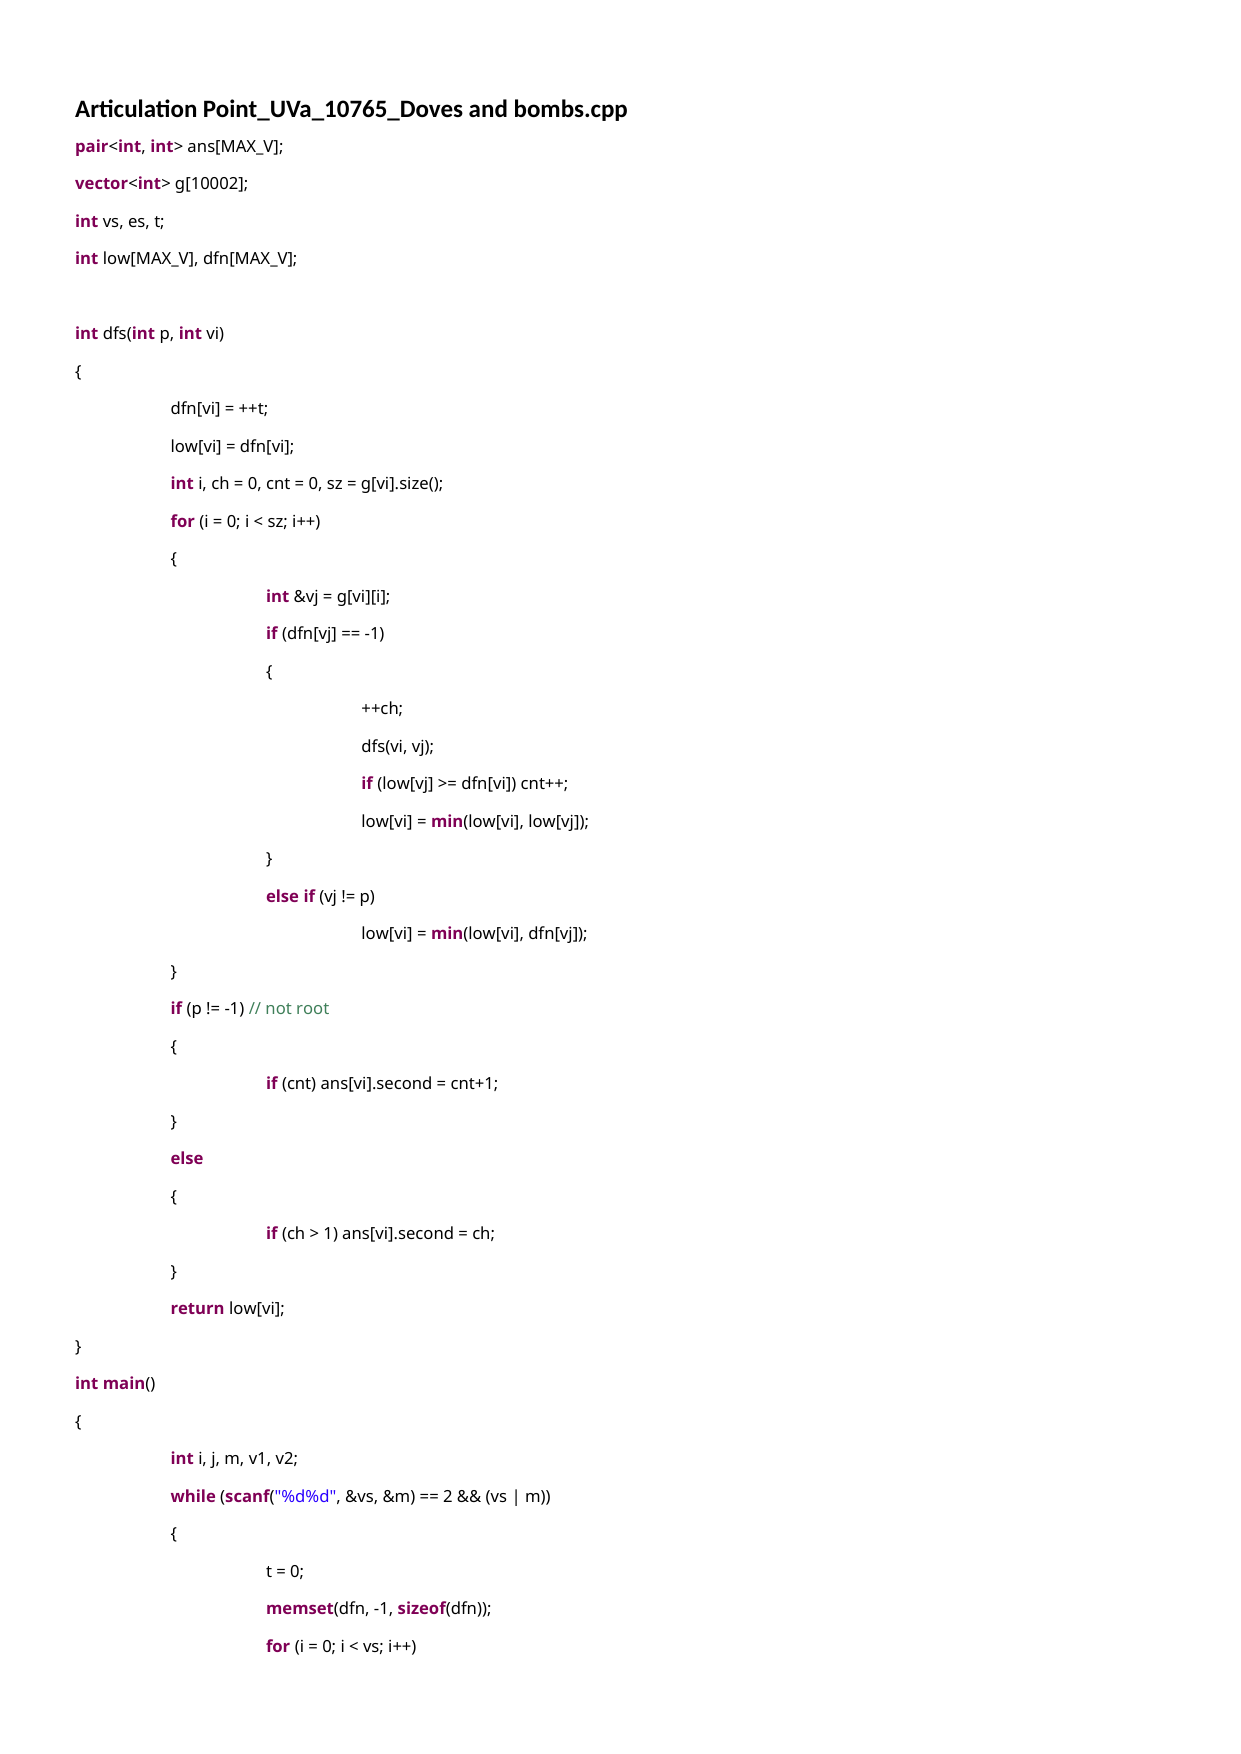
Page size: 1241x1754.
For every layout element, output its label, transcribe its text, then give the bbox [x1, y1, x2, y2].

text { [75, 1402, 1165, 1439]
text } [75, 839, 1165, 877]
text dfn[vi] = ++t; [75, 389, 1165, 427]
text pair<int, int> ans[MAX_V]; [75, 127, 1165, 164]
text else [75, 1139, 1165, 1177]
text if (ch > 1) ans[vi].second = ch; [75, 1214, 1165, 1252]
text { [75, 352, 1165, 389]
text for (i = 0; i < vs; i++) [75, 1627, 1165, 1664]
text low[vi] = min(low[vi], low[vj]); [75, 802, 1165, 839]
text int &vj = g[vi][i]; [75, 577, 1165, 614]
text low[vi] = min(low[vi], dfn[vj]); [75, 914, 1165, 952]
text memset(dfn, -1, sizeof(dfn)); [75, 1589, 1165, 1627]
text int low[MAX_V], dfn[MAX_V]; [75, 239, 1165, 277]
text } [75, 952, 1165, 989]
text t = 0; [75, 1552, 1165, 1589]
text { [75, 1177, 1165, 1214]
text low[vi] = dfn[vi]; [75, 427, 1165, 464]
text } [75, 1252, 1165, 1289]
text if (low[vj] >= dfn[vi]) cnt++; [75, 764, 1165, 802]
text { [75, 1027, 1165, 1064]
text if (p != -1) // not root [75, 989, 1165, 1027]
text dfs(vi, vj); [75, 727, 1165, 764]
text int i, ch = 0, cnt = 0, sz = g[vi].size(); [75, 464, 1165, 502]
text { [75, 652, 1165, 689]
text if (dfn[vj] == -1) [75, 614, 1165, 652]
text { [75, 1514, 1165, 1552]
text } [75, 1102, 1165, 1139]
text if (cnt) ans[vi].second = cnt+1; [75, 1064, 1165, 1102]
text while (scanf("%d%d", &vs, &m) == 2 && (vs | m)) [75, 1477, 1165, 1514]
text { [75, 539, 1165, 577]
text int i, j, m, v1, v2; [75, 1439, 1165, 1477]
text int dfs(int p, int vi) [75, 314, 1165, 352]
text int vs, es, t; [75, 202, 1165, 239]
text return low[vi]; [75, 1289, 1165, 1327]
text } [75, 1327, 1165, 1364]
text else if (vj != p) [75, 877, 1165, 914]
text int main() [75, 1364, 1165, 1402]
text Articulation Point_UVa_10765_Doves and bombs.cpp [75, 89, 1165, 127]
text ++ch; [75, 689, 1165, 727]
text vector<int> g[10002]; [75, 164, 1165, 202]
text for (i = 0; i < sz; i++) [75, 502, 1165, 539]
